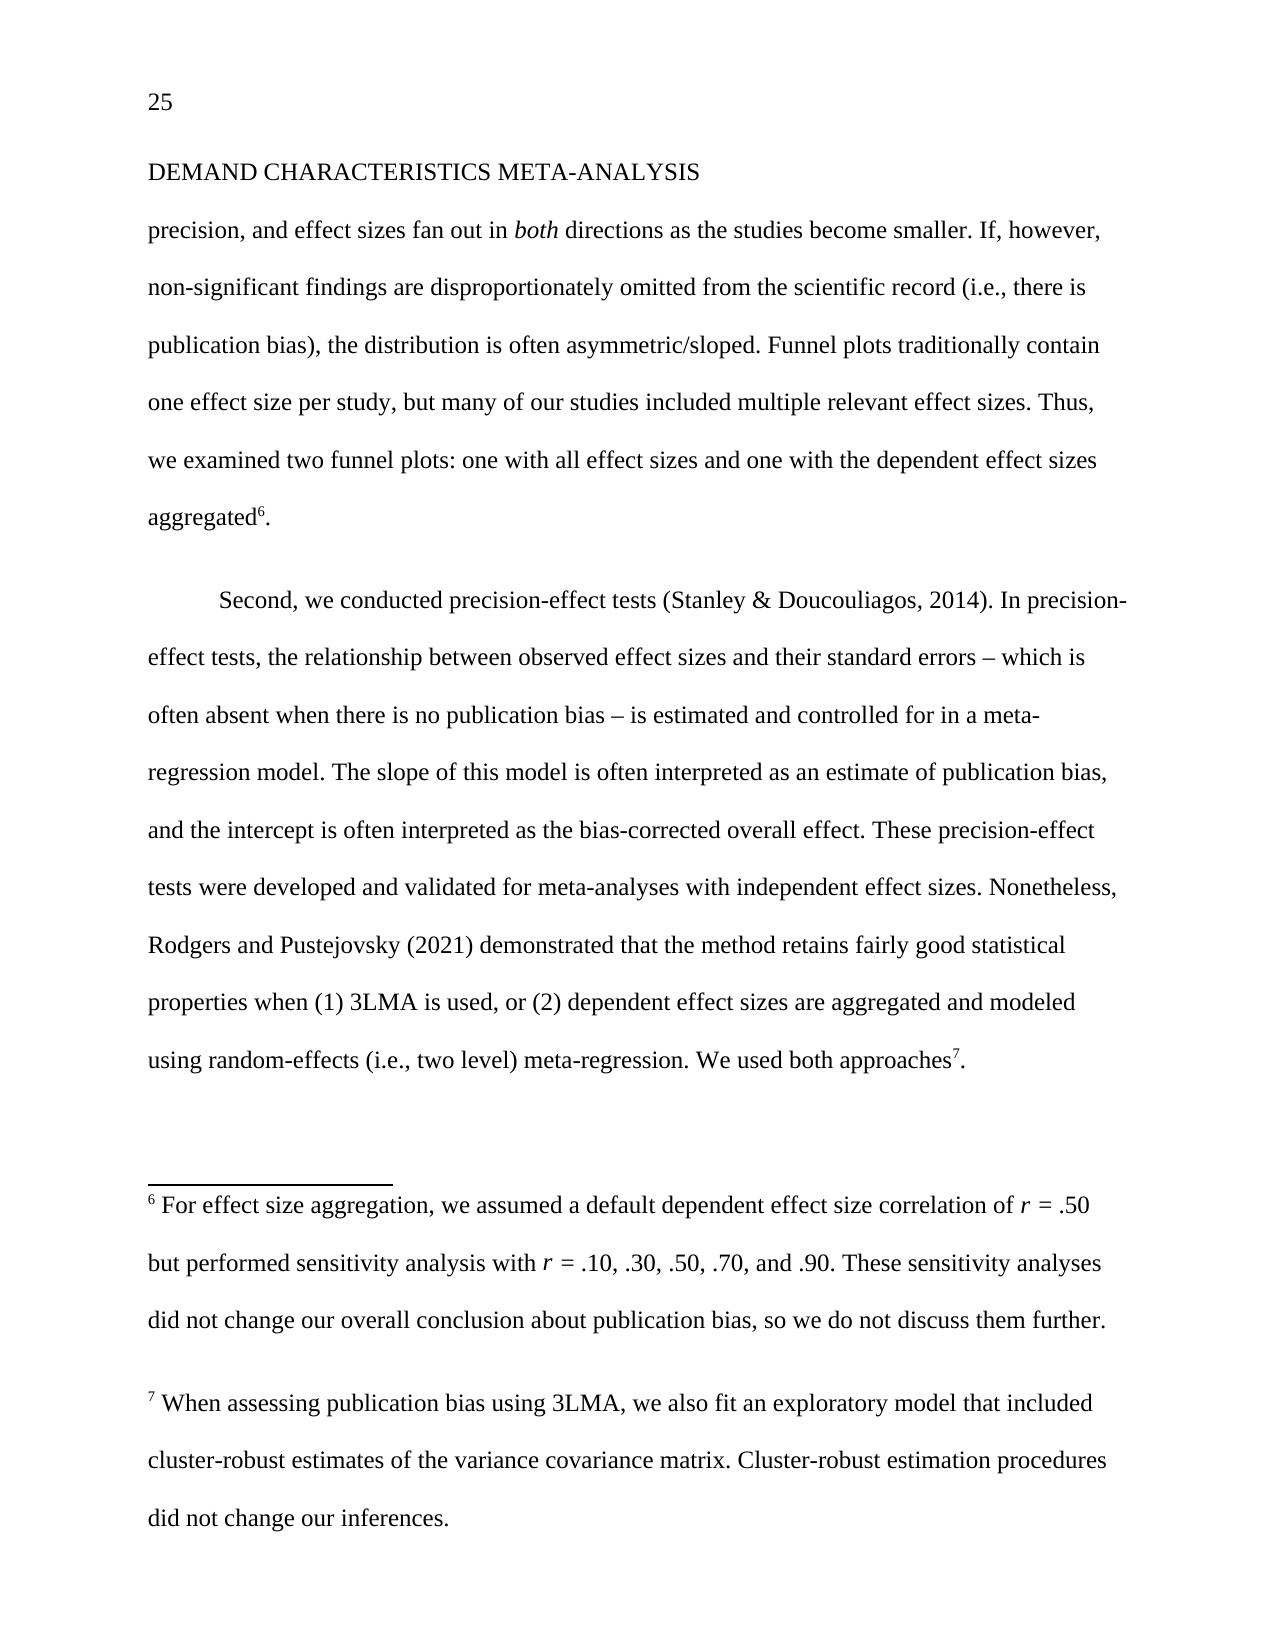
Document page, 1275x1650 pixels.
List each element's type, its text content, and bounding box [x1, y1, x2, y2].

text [148, 215, 1127, 531]
text Second, we conducted precision-effect tests (Stanley & Doucouliagos, 2014). In precision-effect tests, the relationship between observed effect sizes and their standard errors – which is often absent when there is no publication bias – is estimated and controlled for in a meta-regression model. The slope of this model is often interpreted as an estimate of publication bias, and the intercept is often interpreted as the bias-corrected overall effect. These precision-effect tests were developed and validated for meta-analyses with independent effect sizes. Nonetheless, Rodgers and Pustejovsky (2021) demonstrated that the method retains fairly good statistical properties when (1) 3LMA is used, or (2) dependent effect sizes are aggregated and modeled using random-effects (i.e., two level) meta-regression. We used both approaches. [148, 585, 1127, 1074]
